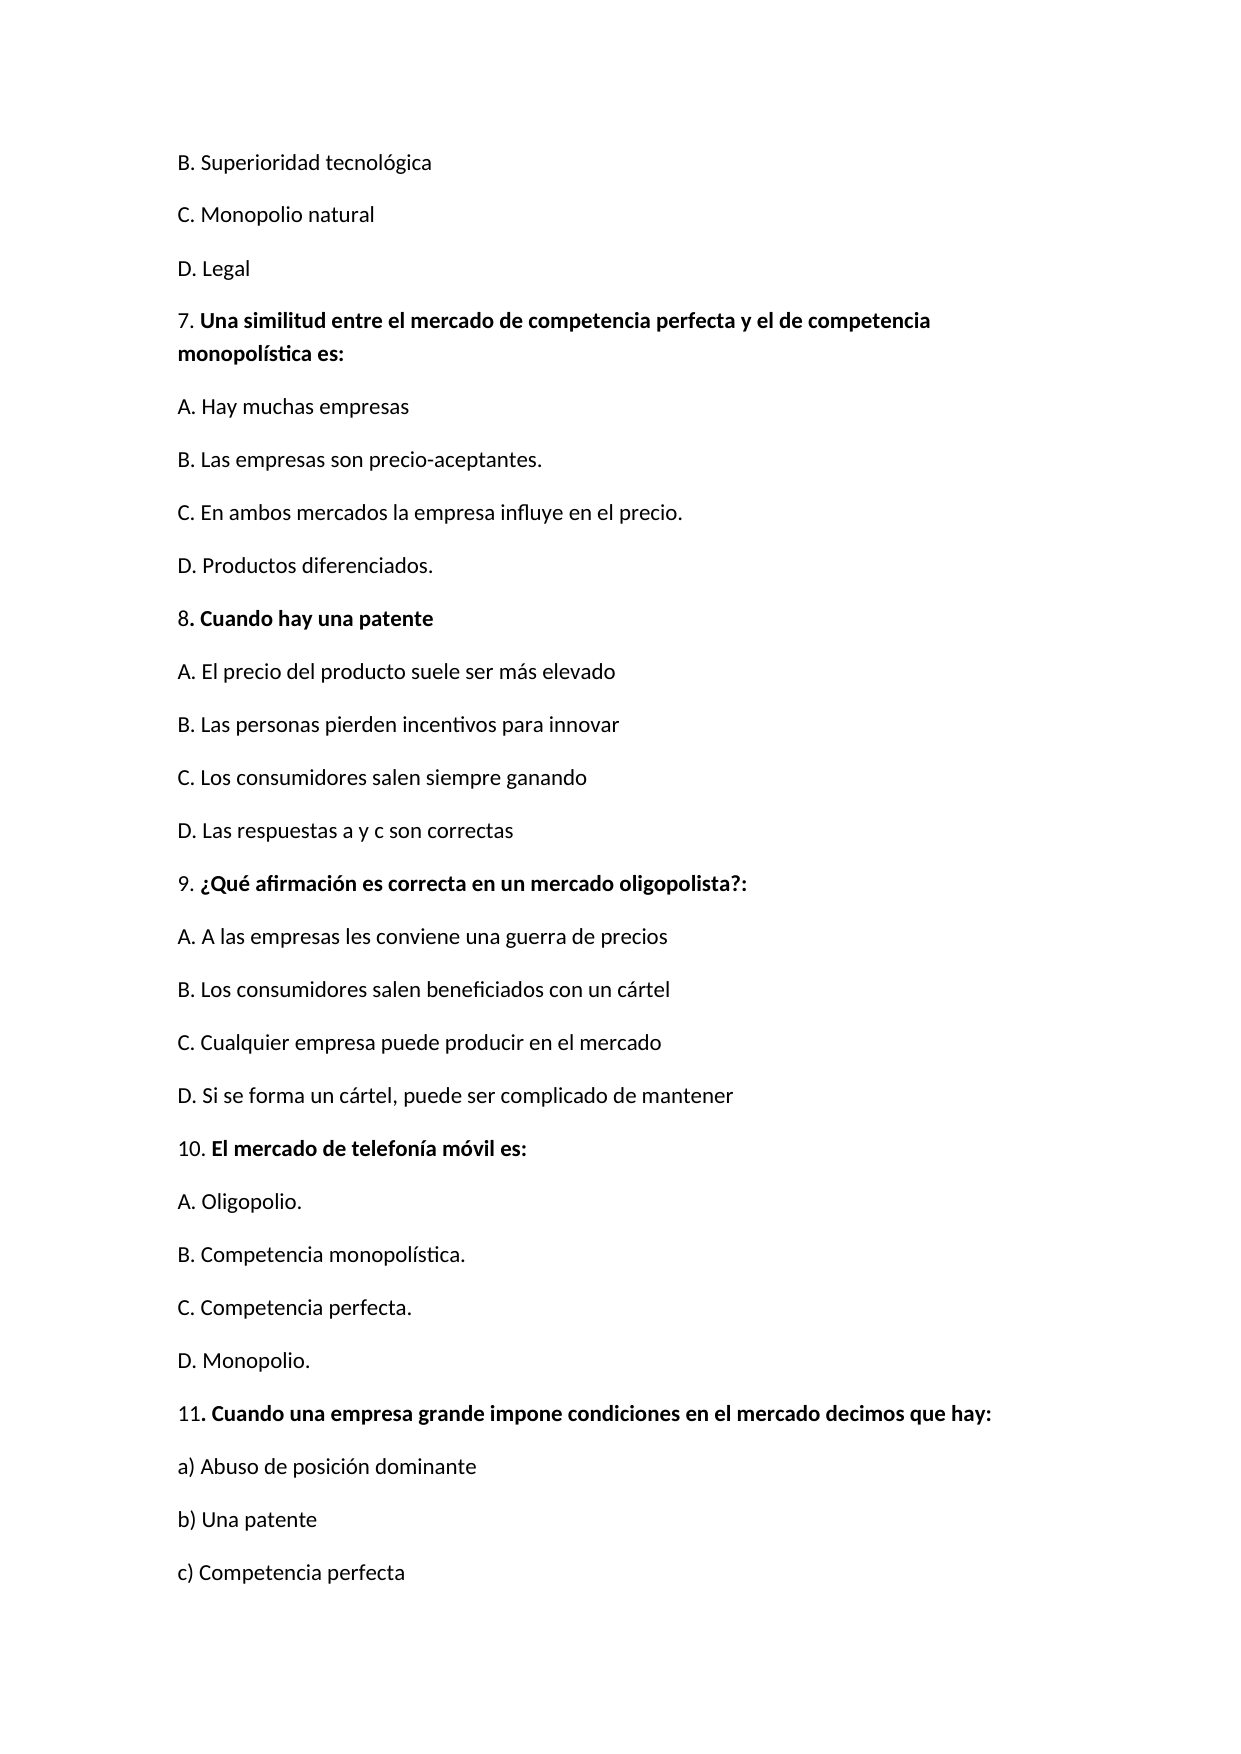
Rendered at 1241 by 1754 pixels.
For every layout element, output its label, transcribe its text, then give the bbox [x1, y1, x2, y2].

text A. El precio del producto suele ser más elevado [177, 657, 1063, 685]
text a) Abuso de posición dominante [177, 1452, 1063, 1480]
text D. Legal [177, 254, 1063, 282]
text C. En ambos mercados la empresa influye en el precio. [177, 498, 1063, 526]
text A. Hay muchas empresas [177, 392, 1063, 420]
text b) Una patente [177, 1505, 1063, 1533]
text C. Los consumidores salen siempre ganando [177, 763, 1063, 791]
text C. Cualquier empresa puede producir en el mercado [177, 1028, 1063, 1056]
text c) Competencia perfecta [177, 1558, 1063, 1586]
text B. Las empresas son precio-aceptantes. [177, 445, 1063, 473]
text 7. Una similitud entre el mercado de competencia perfecta y el de competencia monopolística es: [177, 307, 1063, 367]
text 9. ¿Qué afirmación es correcta en un mercado oligopolista?: [177, 869, 1063, 897]
text D. Monopolio. [177, 1346, 1063, 1374]
text D. Productos diferenciados. [177, 551, 1063, 579]
text B. Las personas pierden incentivos para innovar [177, 710, 1063, 738]
text D. Las respuestas a y c son correctas [177, 816, 1063, 844]
text B. Superioridad tecnológica [177, 148, 1063, 176]
text C. Competencia perfecta. [177, 1293, 1063, 1321]
text A. A las empresas les conviene una guerra de precios [177, 922, 1063, 950]
text B. Los consumidores salen beneficiados con un cártel [177, 975, 1063, 1003]
text B. Competencia monopolística. [177, 1240, 1063, 1268]
text D. Si se forma un cártel, puede ser complicado de mantener [177, 1081, 1063, 1109]
text C. Monopolio natural [177, 201, 1063, 229]
text 8. Cuando hay una patente [177, 604, 1063, 632]
text 10. El mercado de telefonía móvil es: [177, 1134, 1063, 1162]
text 11. Cuando una empresa grande impone condiciones en el mercado decimos que hay: [177, 1399, 1063, 1427]
text A. Oligopolio. [177, 1187, 1063, 1215]
